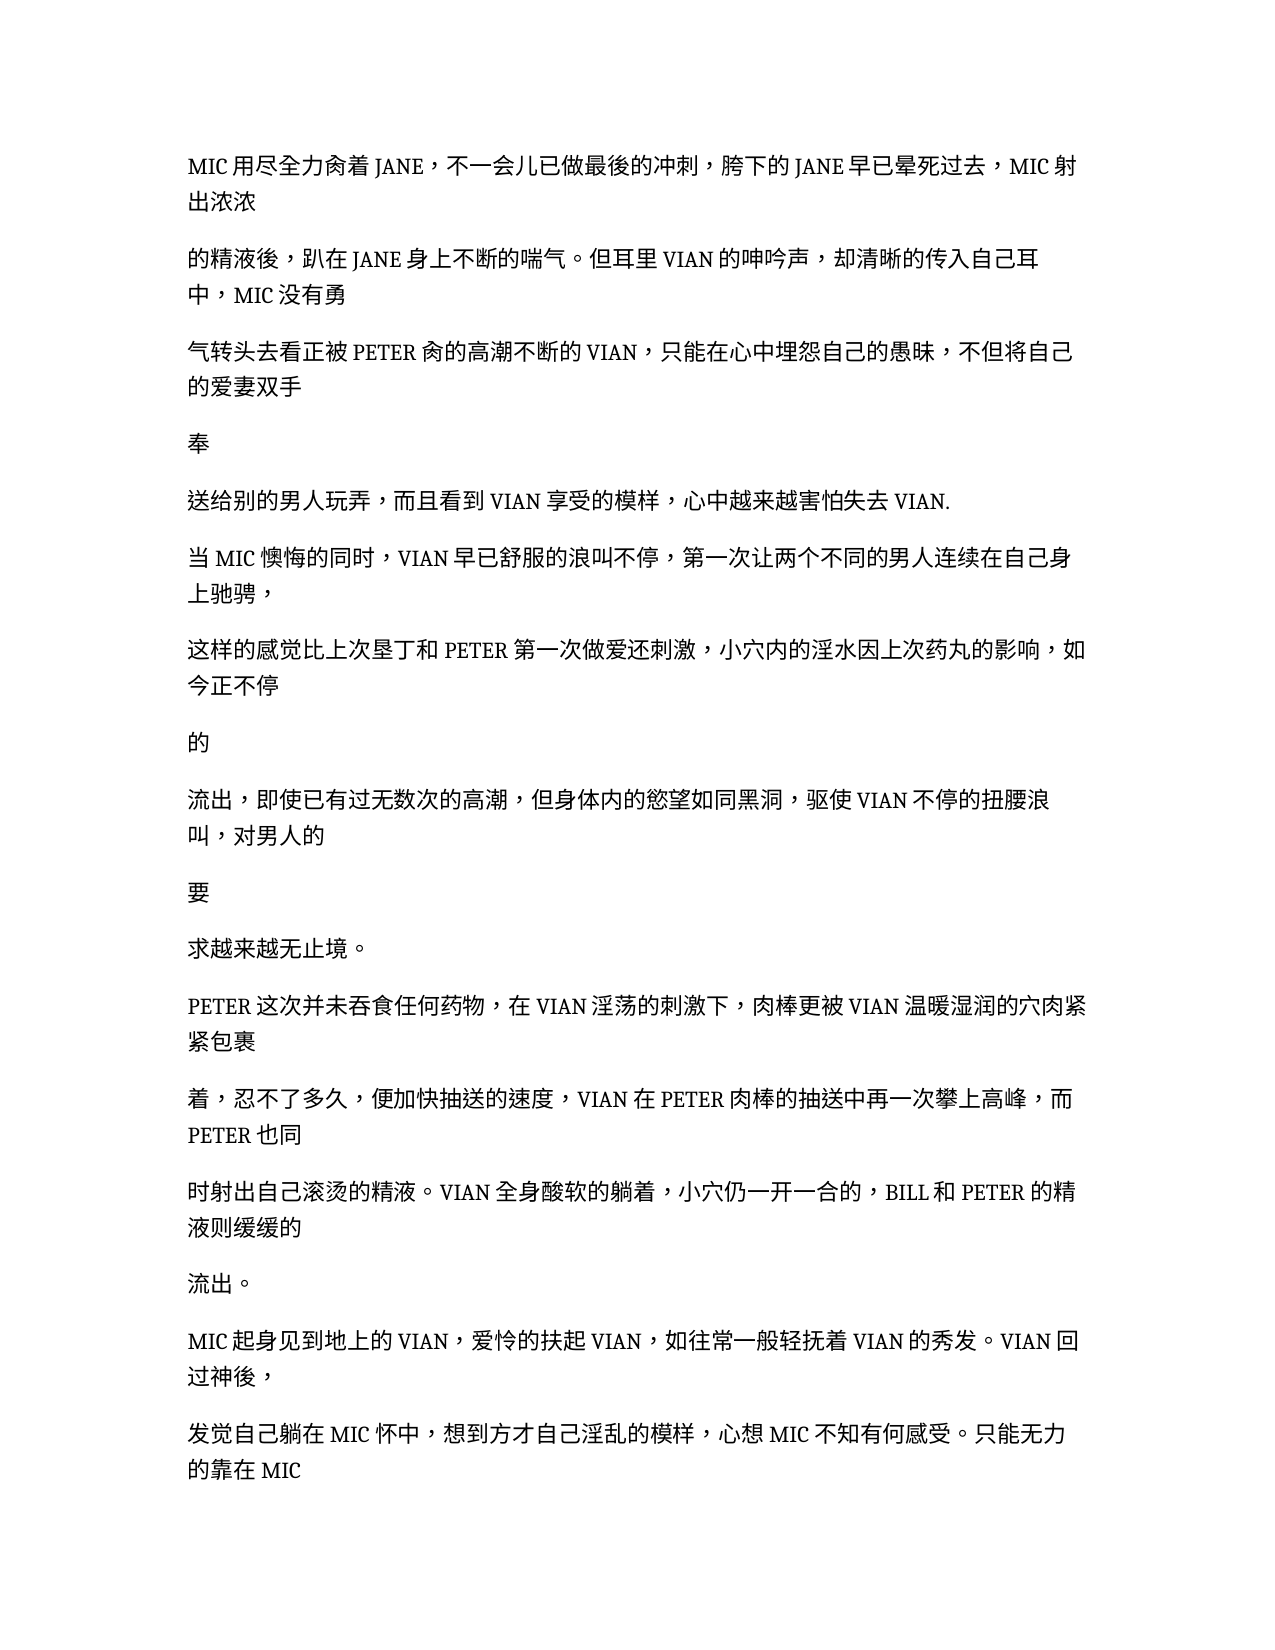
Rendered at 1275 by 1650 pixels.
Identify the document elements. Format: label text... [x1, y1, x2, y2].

text 奉 [187, 428, 1087, 459]
text 要 [187, 877, 1087, 908]
text 这样的感觉比上次垦丁和PETER 第一次做爱还刺激，小穴内的淫水因上次药丸的影响，如今正不停 [187, 634, 1087, 702]
text 的 [187, 727, 1087, 758]
text MIC 起身见到地上的VIAN，爱怜的扶起VIAN，如往常一般轻抚着VIAN的秀发。VIAN回过神後， [187, 1325, 1087, 1392]
text 发觉自己躺在MIC 怀中，想到方才自己淫乱的模样，心想MIC 不知有何感受。只能无力的靠在MIC [187, 1418, 1087, 1485]
text MIC 用尽全力肏着JANE，不一会儿已做最後的冲刺，胯下的JANE早已晕死过去，MIC 射出浓浓 [187, 150, 1087, 217]
text 着，忍不了多久，便加快抽送的速度，VIAN在PETER 肉棒的抽送中再一次攀上高峰，而PETER 也同 [187, 1083, 1087, 1150]
text 流出。 [187, 1268, 1087, 1299]
text 流出，即使已有过无数次的高潮，但身体内的慾望如同黑洞，驱使VIAN不停的扭腰浪叫，对男人的 [187, 784, 1087, 851]
text PETER 这次并未吞食任何药物，在VIAN淫荡的刺激下，肉棒更被VIAN温暖湿润的穴肉紧紧包裹 [187, 990, 1087, 1057]
text 的精液後，趴在JANE身上不断的喘气。但耳里VIAN的呻吟声，却清晰的传入自己耳中，MIC 没有勇 [187, 243, 1087, 310]
text 时射出自己滚烫的精液。VIAN全身酸软的躺着，小穴仍一开一合的，BILL和PETER 的精液则缓缓的 [187, 1176, 1087, 1243]
text 气转头去看正被PETER 肏的高潮不断的VIAN，只能在心中埋怨自己的愚昧，不但将自己的爱妻双手 [187, 335, 1087, 403]
text 当MIC 懊悔的同时，VIAN早已舒服的浪叫不停，第一次让两个不同的男人连续在自己身上驰骋， [187, 542, 1087, 609]
text 求越来越无止境。 [187, 933, 1087, 964]
text 送给别的男人玩弄，而且看到VIAN享受的模样，心中越来越害怕失去VIAN. [187, 485, 1087, 516]
